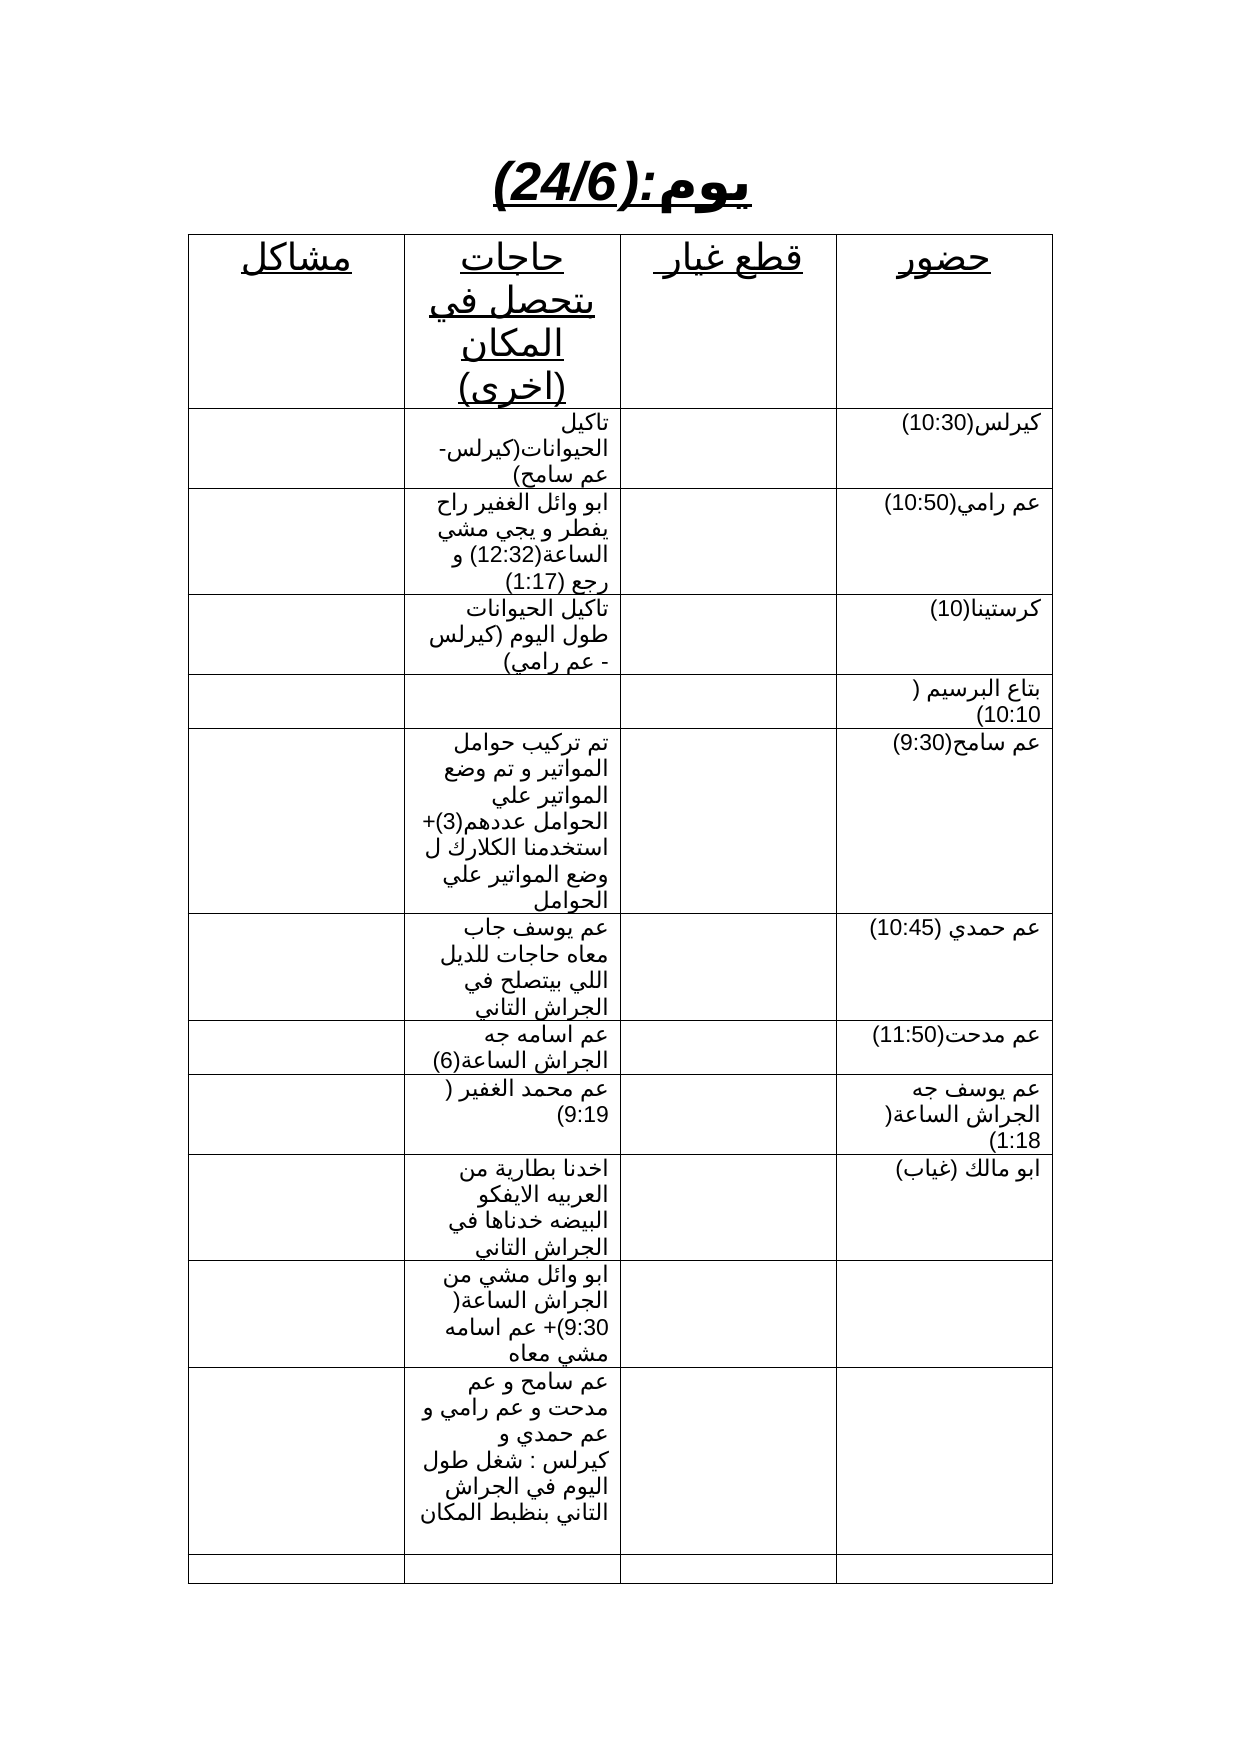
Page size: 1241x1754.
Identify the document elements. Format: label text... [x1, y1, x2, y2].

table_cell تاكيل الحيوانات(كيرلس- عم سامح) [405, 409, 620, 487]
table_cell عم يوسف جه الجراش الساعة(1:18) [837, 1075, 1052, 1154]
table_cell [621, 729, 836, 913]
table_cell بتاع البرسيم (10:10) [837, 675, 1052, 728]
table_cell [621, 1261, 836, 1367]
table_cell عم سامح و عم مدحت و عم رامي و عم حمدي و كيرلس : شغل طول اليوم في الجراش التاني بنظبط المكان [405, 1368, 620, 1554]
table_cell [189, 1555, 404, 1583]
table_cell عم مدحت(11:50) [837, 1021, 1052, 1073]
table_cell ابو وائل الغفير راح يفطر و يجي مشي الساعة(12:32) و رجع (1:17) [405, 489, 620, 594]
table_cell ابو مالك (غياب) [837, 1155, 1052, 1260]
table_cell [621, 675, 836, 728]
table_cell [621, 1368, 836, 1554]
table_cell [621, 914, 836, 1020]
table_cell [189, 729, 404, 913]
table_header مشاكل [189, 235, 404, 407]
table_cell [189, 1368, 404, 1554]
table_cell [189, 1021, 404, 1073]
table_cell [405, 675, 620, 728]
table_cell عم رامي(10:50) [837, 489, 1052, 594]
table_cell [189, 914, 404, 1020]
table_cell [189, 1261, 404, 1367]
table_cell [837, 1368, 1052, 1554]
table_cell [621, 409, 836, 487]
table_header حضور [837, 235, 1052, 407]
table_cell عم حمدي (10:45) [837, 914, 1052, 1020]
table_cell [621, 489, 836, 594]
table_cell [837, 1261, 1052, 1367]
table_cell ابو وائل مشي من الجراش الساعة(9:30)+ عم اسامه مشي معاه [405, 1261, 620, 1367]
table_cell [189, 489, 404, 594]
table_cell تم تركيب حوامل المواتير و تم وضع المواتير علي الحوامل عددهم(3)+ استخدمنا الكلارك ل وضع المواتير علي الحوامل [405, 729, 620, 913]
table_cell عم محمد الغفير (9:19) [405, 1075, 620, 1154]
table_cell عم سامح(9:30) [837, 729, 1052, 913]
table_cell عم اسامه جه الجراش الساعة(6) [405, 1021, 620, 1073]
table_header قطع غيار [621, 235, 836, 407]
table_cell [189, 409, 404, 487]
table_cell [621, 1021, 836, 1073]
table_cell اخدنا بطارية من العربيه الايفكو البيضه خدناها في الجراش التاني [405, 1155, 620, 1260]
table_cell تاكيل الحيوانات طول اليوم (كيرلس - عم رامي) [405, 595, 620, 674]
table_cell كرستينا(10) [837, 595, 1052, 674]
table_cell كيرلس(10:30) [837, 409, 1052, 487]
table_cell [189, 675, 404, 728]
table_cell [621, 1075, 836, 1154]
table_cell [621, 1155, 836, 1260]
table_cell [189, 1075, 404, 1154]
table_cell [189, 595, 404, 674]
table_header حاجات بتحصل في المكان (اخرى) [405, 235, 620, 407]
table_cell [189, 1155, 404, 1260]
table_cell [621, 1555, 836, 1583]
table_cell [621, 595, 836, 674]
table_cell [405, 1555, 620, 1583]
text يوم:(24/6) [187, 150, 1053, 212]
table_cell [837, 1555, 1052, 1583]
table_cell عم يوسف جاب معاه حاجات للديل اللي بيتصلح في الجراش التاني [405, 914, 620, 1020]
